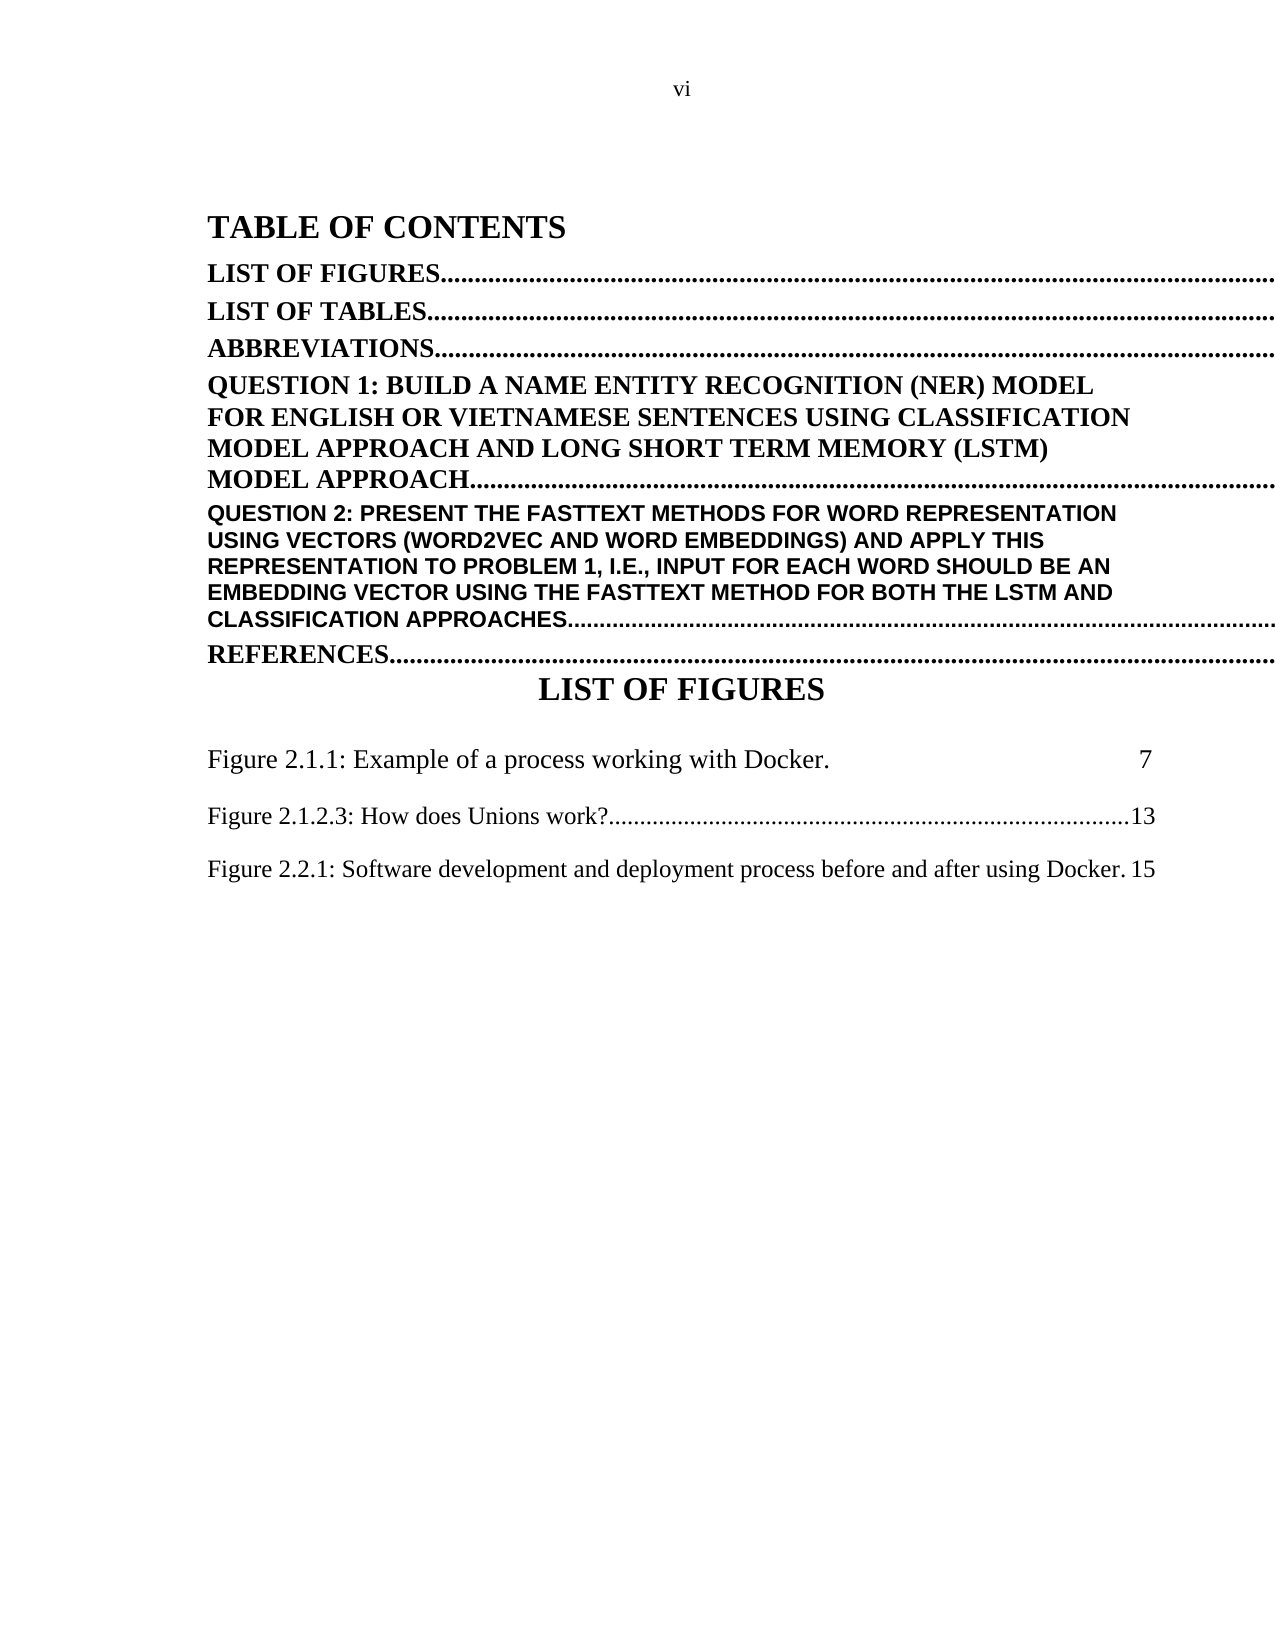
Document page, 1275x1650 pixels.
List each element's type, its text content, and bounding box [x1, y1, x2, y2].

text TABLE OF CONTENTS [207, 207, 1156, 245]
subtitle LIST OF FIGURES [207, 669, 1156, 708]
